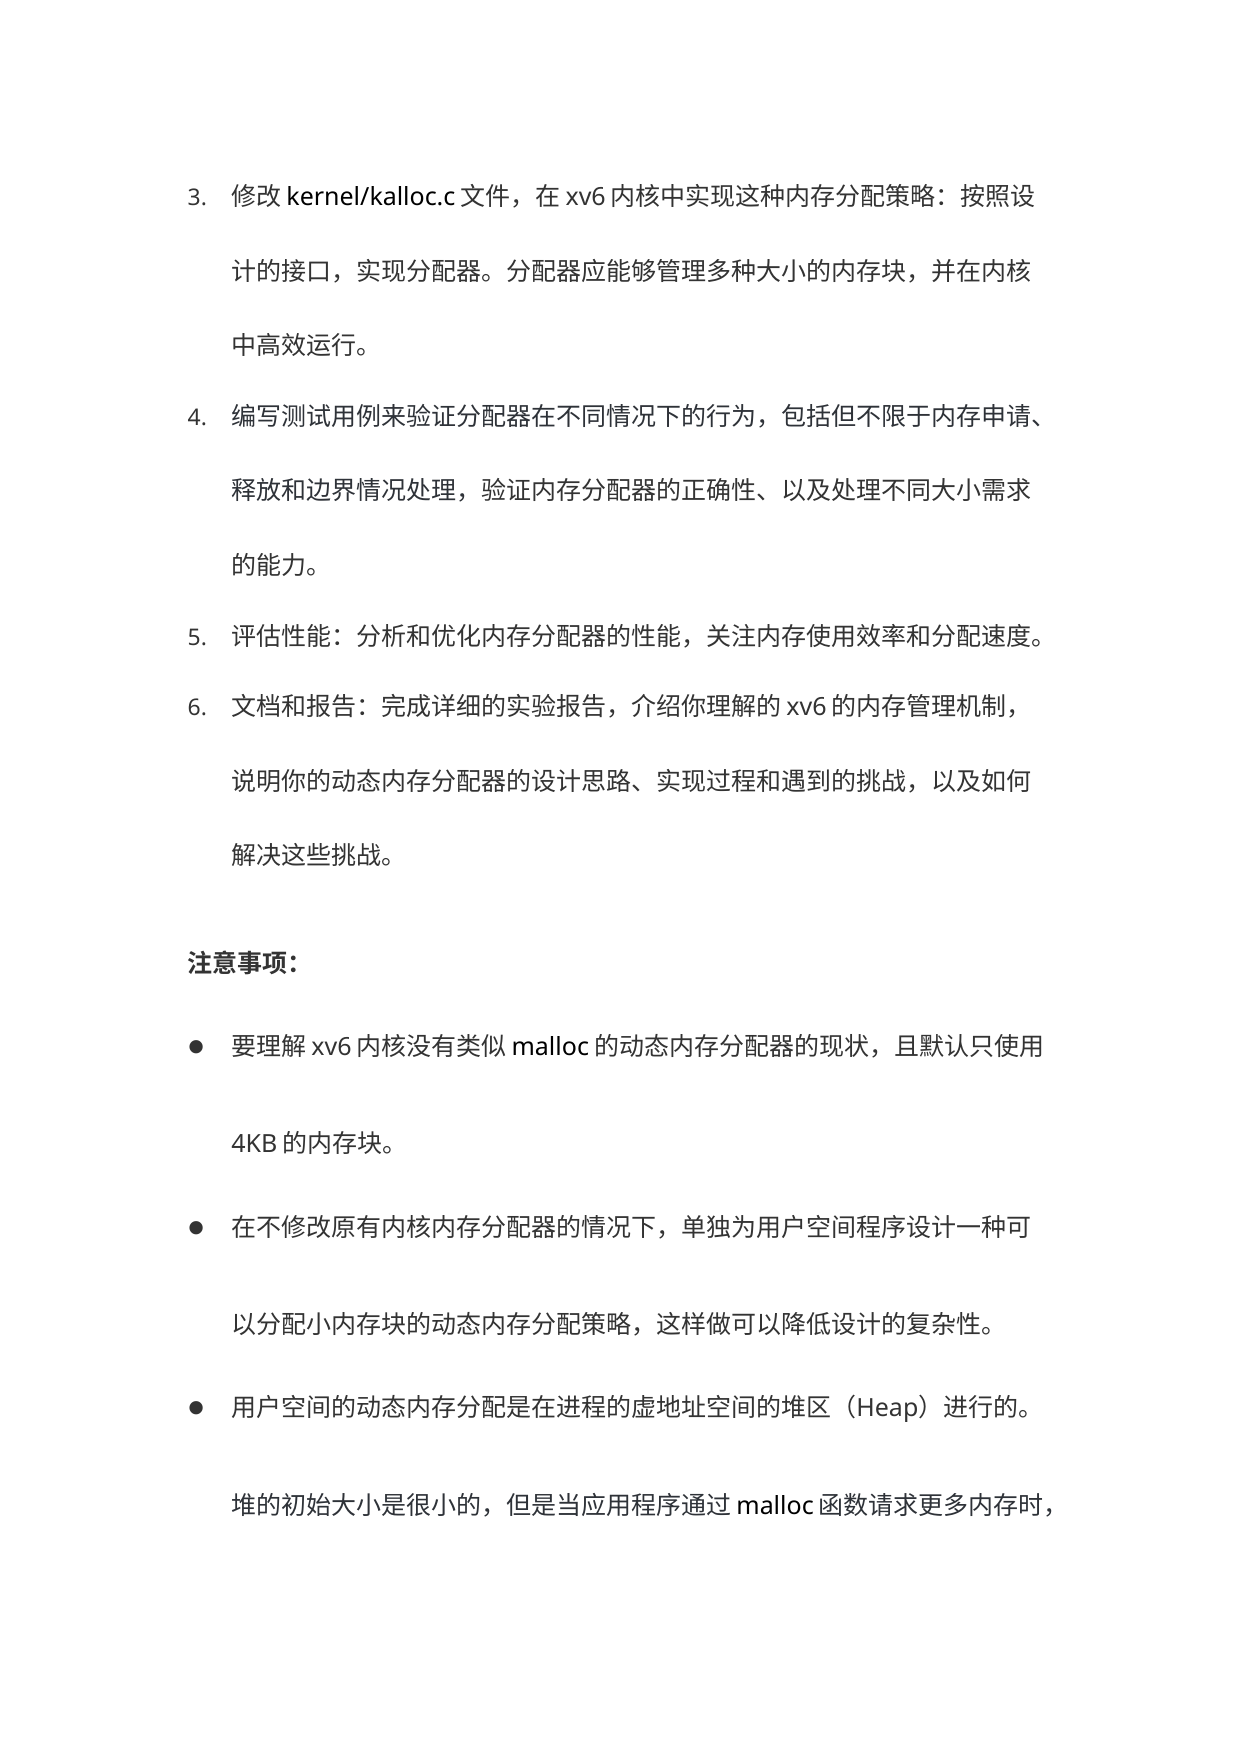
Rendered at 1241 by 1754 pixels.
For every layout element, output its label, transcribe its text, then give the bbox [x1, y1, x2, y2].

list 修改kernel/kalloc.c文件，在xv6内核中实现这种内存分配策略：按照设计的接口，实现分配器。分配器应能够管理多种大小的内存块，并在内核中高效运行。 [187, 162, 1053, 376]
list 编写测试用例来验证分配器在不同情况下的行为，包括但不限于内存申请、释放和边界情况处理，验证内存分配器的正确性、以及处理不同大小需求的能力。 [187, 382, 1053, 596]
list 在不修改原有内核内存分配器的情况下，单独为用户空间程序设计一种可以分配小内存块的动态内存分配策略，这样做可以降低设计的复杂性。 [187, 1193, 1053, 1355]
list 要理解xv6内核没有类似malloc的动态内存分配器的现状，且默认只使用4KB的内存块。 [187, 1012, 1053, 1174]
list 评估性能：分析和优化内存分配器的性能，关注内存使用效率和分配速度。 [187, 602, 1053, 667]
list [187, 1373, 1053, 1536]
list 文档和报告：完成详细的实验报告，介绍你理解的xv6的内存管理机制，说明你的动态内存分配器的设计思路、实现过程和遇到的挑战，以及如何解决这些挑战。 [187, 672, 1053, 886]
text 注意事项： [187, 929, 1053, 994]
